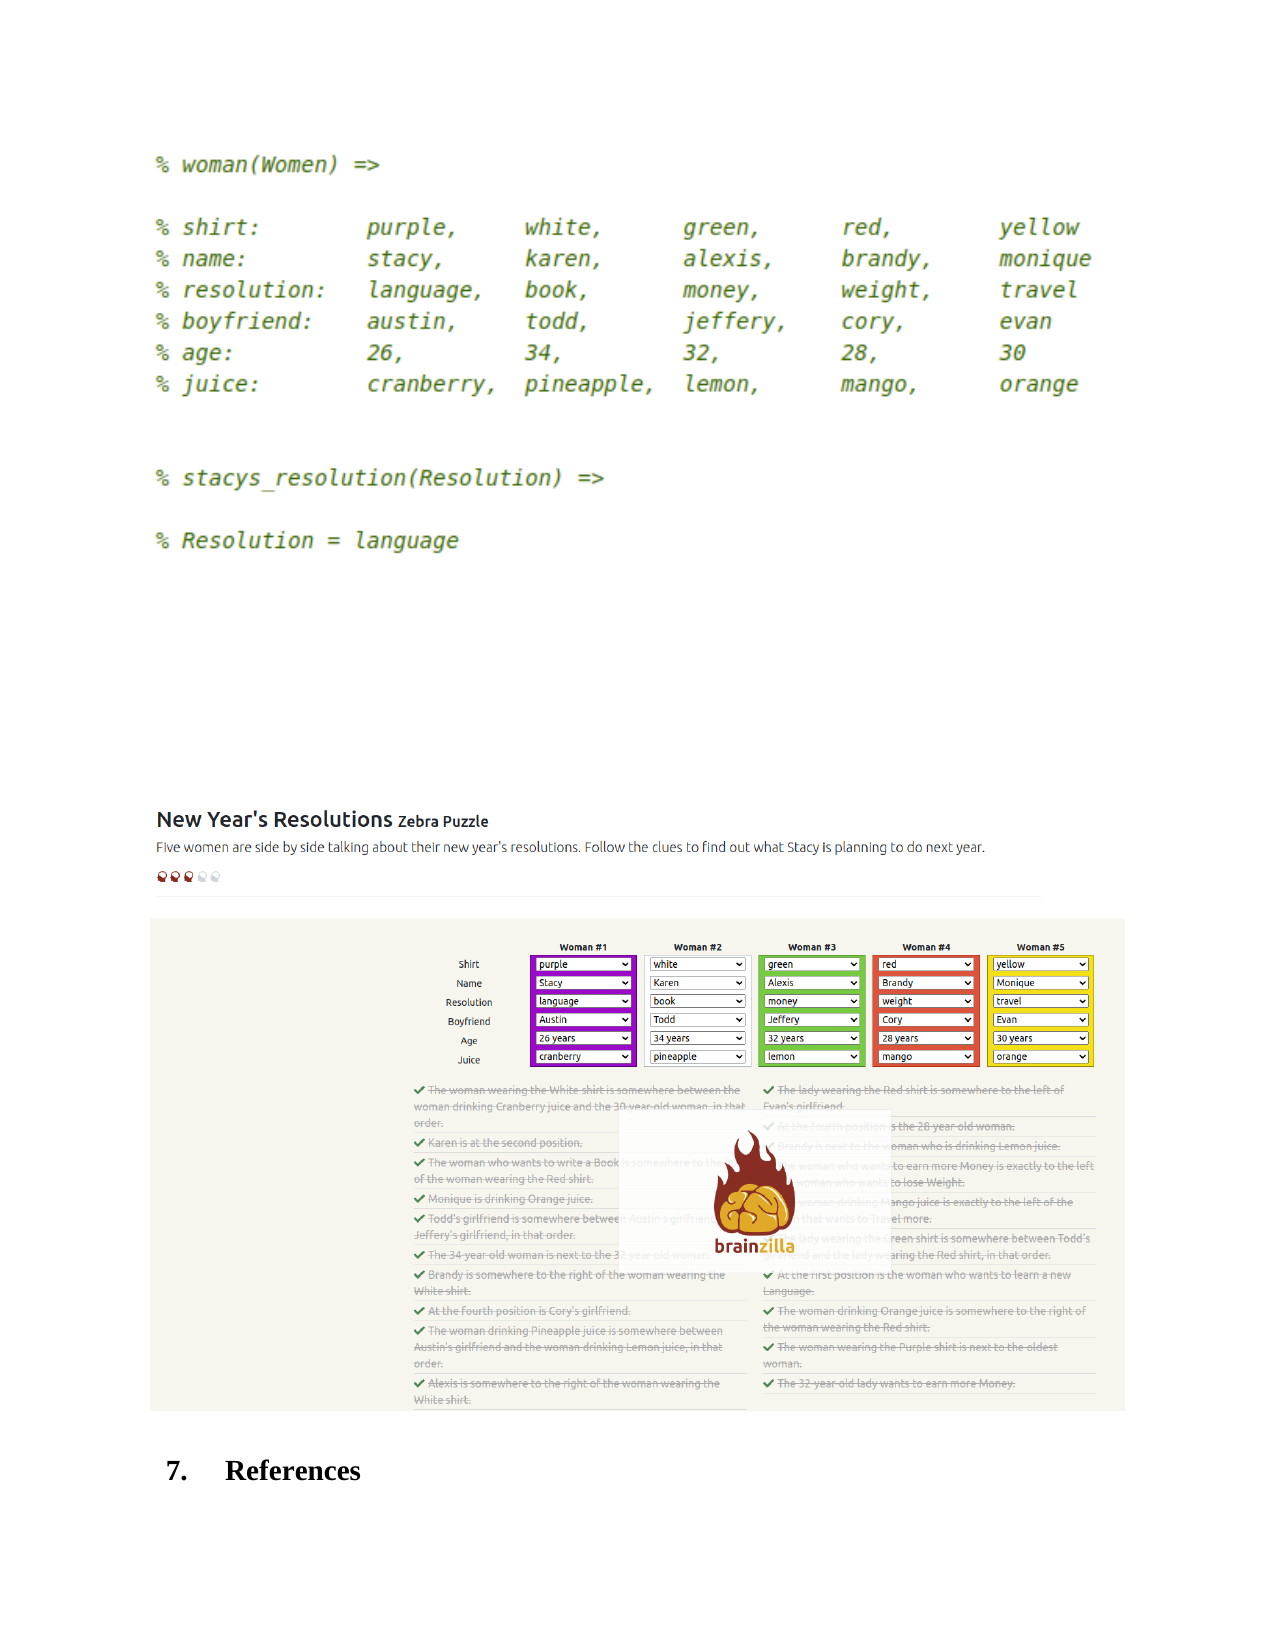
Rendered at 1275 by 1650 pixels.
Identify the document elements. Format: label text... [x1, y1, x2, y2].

list References [187, 1453, 1125, 1487]
picture [150, 806, 1125, 1411]
picture [150, 150, 1107, 572]
